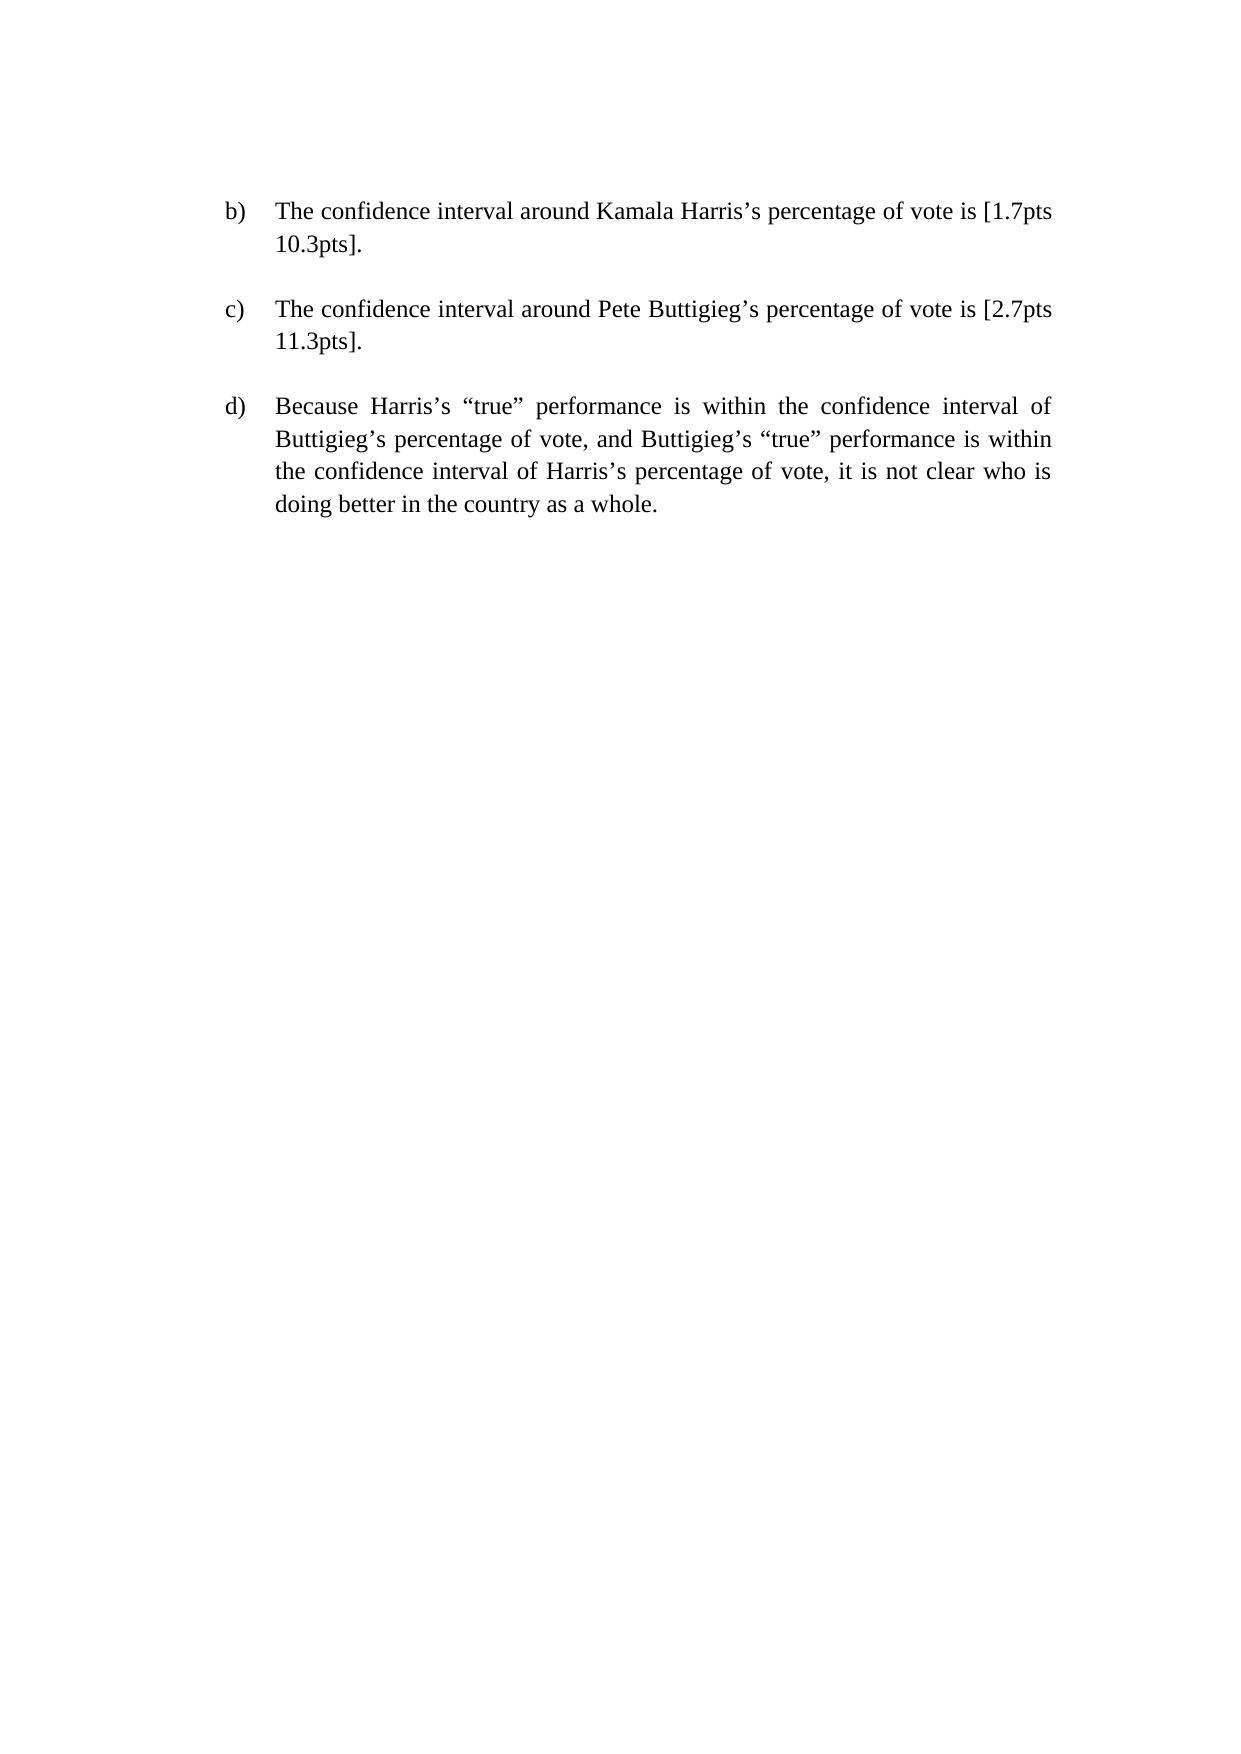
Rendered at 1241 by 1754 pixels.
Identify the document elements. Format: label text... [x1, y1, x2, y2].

list b) The confidence interval around Kamala Harris’s percentage of vote is [1.7pts 10.3pts]. [225, 194, 1053, 259]
list c) The confidence interval around Pete Buttigieg’s percentage of vote is [2.7pts 11.3pts]. [225, 292, 1053, 357]
list d) Because Harris’s “true” performance is within the confidence interval of Buttigieg’s percentage of vote, and Buttigieg’s “true” performance is within the confidence interval of Harris’s percentage of vote, it is not clear who is doing better in the country as a whole. [225, 389, 1053, 519]
